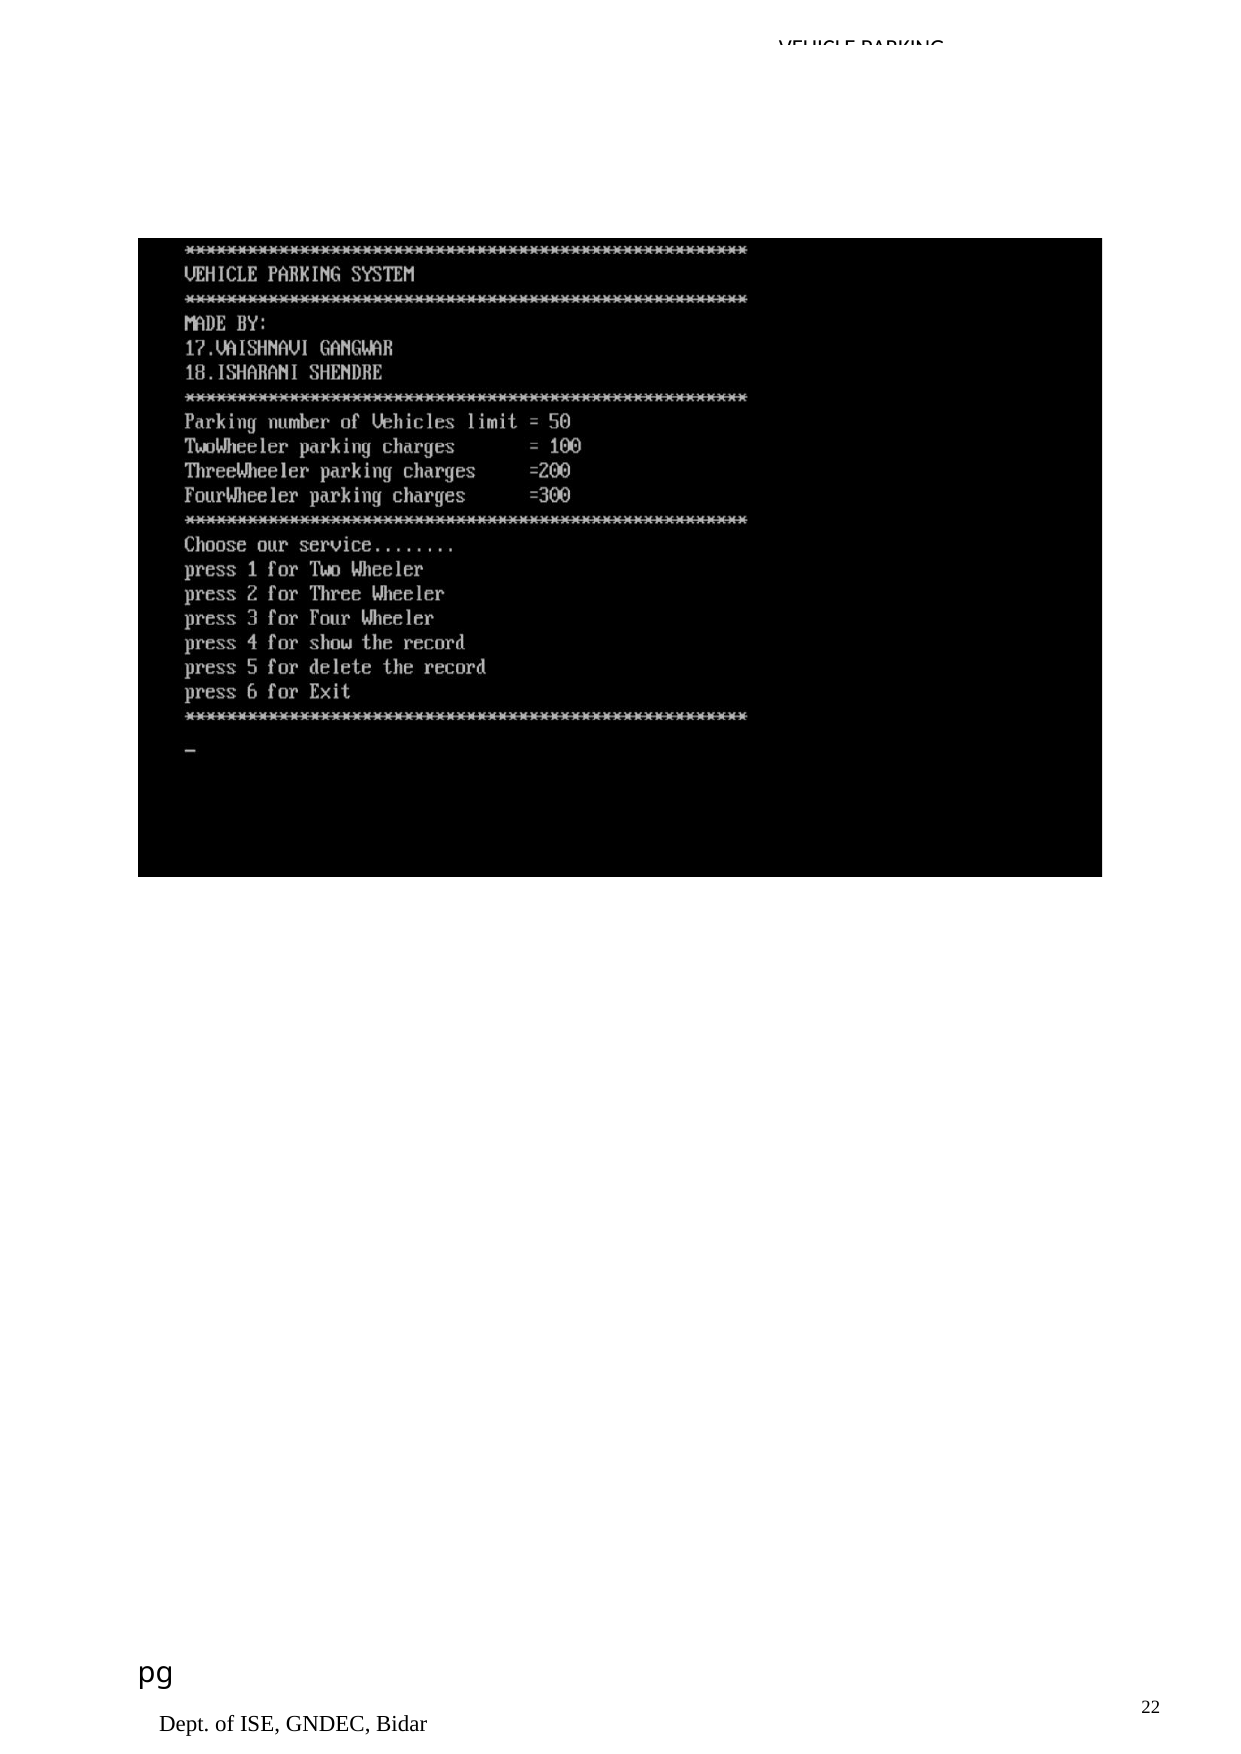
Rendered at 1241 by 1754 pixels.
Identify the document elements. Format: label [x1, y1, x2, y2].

picture [138, 238, 1103, 877]
